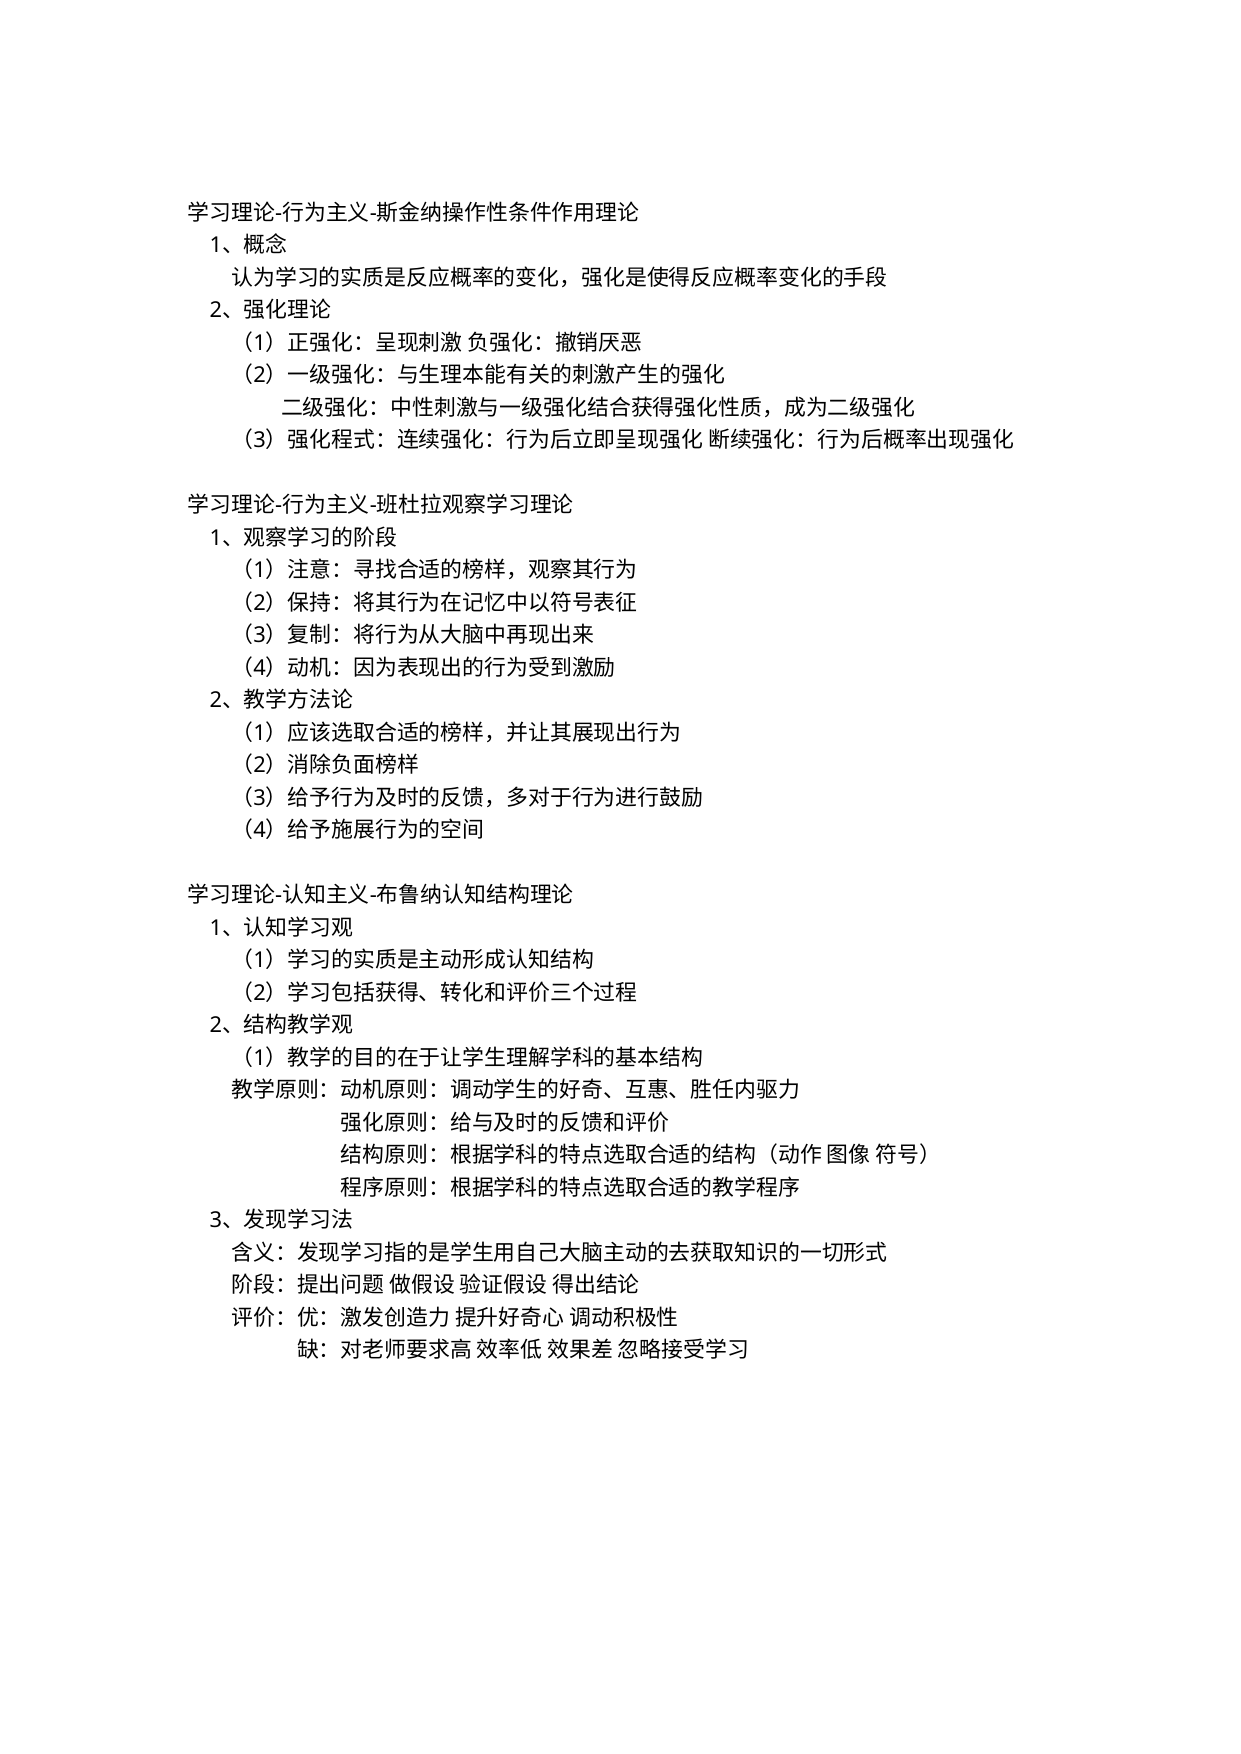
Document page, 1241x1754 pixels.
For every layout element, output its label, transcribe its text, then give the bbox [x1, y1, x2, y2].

text 二级强化：中性刺激与一级强化结合获得强化性质，成为二级强化 [187, 389, 1053, 422]
text 1、观察学习的阶段 [187, 519, 1053, 552]
text （1）注意：寻找合适的榜样，观察其行为 [187, 552, 1053, 584]
text （1）正强化：呈现刺激 负强化：撤销厌恶 [187, 324, 1053, 357]
text 2、教学方法论 [187, 682, 1053, 714]
text （4）动机：因为表现出的行为受到激励 [187, 649, 1053, 682]
text 程序原则：根据学科的特点选取合适的教学程序 [187, 1169, 1053, 1202]
text （2）一级强化：与生理本能有关的刺激产生的强化 [187, 357, 1053, 389]
text （1）学习的实质是主动形成认知结构 [187, 942, 1053, 974]
text 含义：发现学习指的是学生用自己大脑主动的去获取知识的一切形式 [187, 1234, 1053, 1267]
text 教学原则：动机原则：调动学生的好奇、互惠、胜任内驱力 [187, 1072, 1053, 1104]
text 强化原则：给与及时的反馈和评价 [187, 1104, 1053, 1137]
text 缺：对老师要求高 效率低 效果差 忽略接受学习 [187, 1332, 1053, 1364]
text 结构原则：根据学科的特点选取合适的结构（动作 图像 符号） [187, 1137, 1053, 1169]
text （3）复制：将行为从大脑中再现出来 [187, 617, 1053, 649]
text （2）学习包括获得、转化和评价三个过程 [187, 974, 1053, 1007]
text 1、概念 [187, 227, 1053, 259]
text （3）强化程式：连续强化：行为后立即呈现强化 断续强化：行为后概率出现强化 [187, 422, 1053, 454]
text 1、认知学习观 [187, 909, 1053, 942]
text 学习理论-认知主义-布鲁纳认知结构理论 [187, 877, 1053, 909]
text （3）给予行为及时的反馈，多对于行为进行鼓励 [187, 779, 1053, 812]
text 学习理论-行为主义-班杜拉观察学习理论 [187, 487, 1053, 519]
text 学习理论-行为主义-斯金纳操作性条件作用理论 [187, 194, 1053, 227]
text （4）给予施展行为的空间 [187, 812, 1053, 844]
text 阶段：提出问题 做假设 验证假设 得出结论 [187, 1267, 1053, 1299]
text 2、强化理论 [187, 292, 1053, 324]
text （1）教学的目的在于让学生理解学科的基本结构 [187, 1039, 1053, 1072]
text 评价：优：激发创造力 提升好奇心 调动积极性 [187, 1299, 1053, 1332]
text 2、结构教学观 [187, 1007, 1053, 1039]
text （2）消除负面榜样 [187, 747, 1053, 779]
text （1）应该选取合适的榜样，并让其展现出行为 [187, 714, 1053, 747]
text 3、发现学习法 [187, 1202, 1053, 1234]
text 认为学习的实质是反应概率的变化，强化是使得反应概率变化的手段 [187, 259, 1053, 292]
text （2）保持：将其行为在记忆中以符号表征 [187, 584, 1053, 617]
